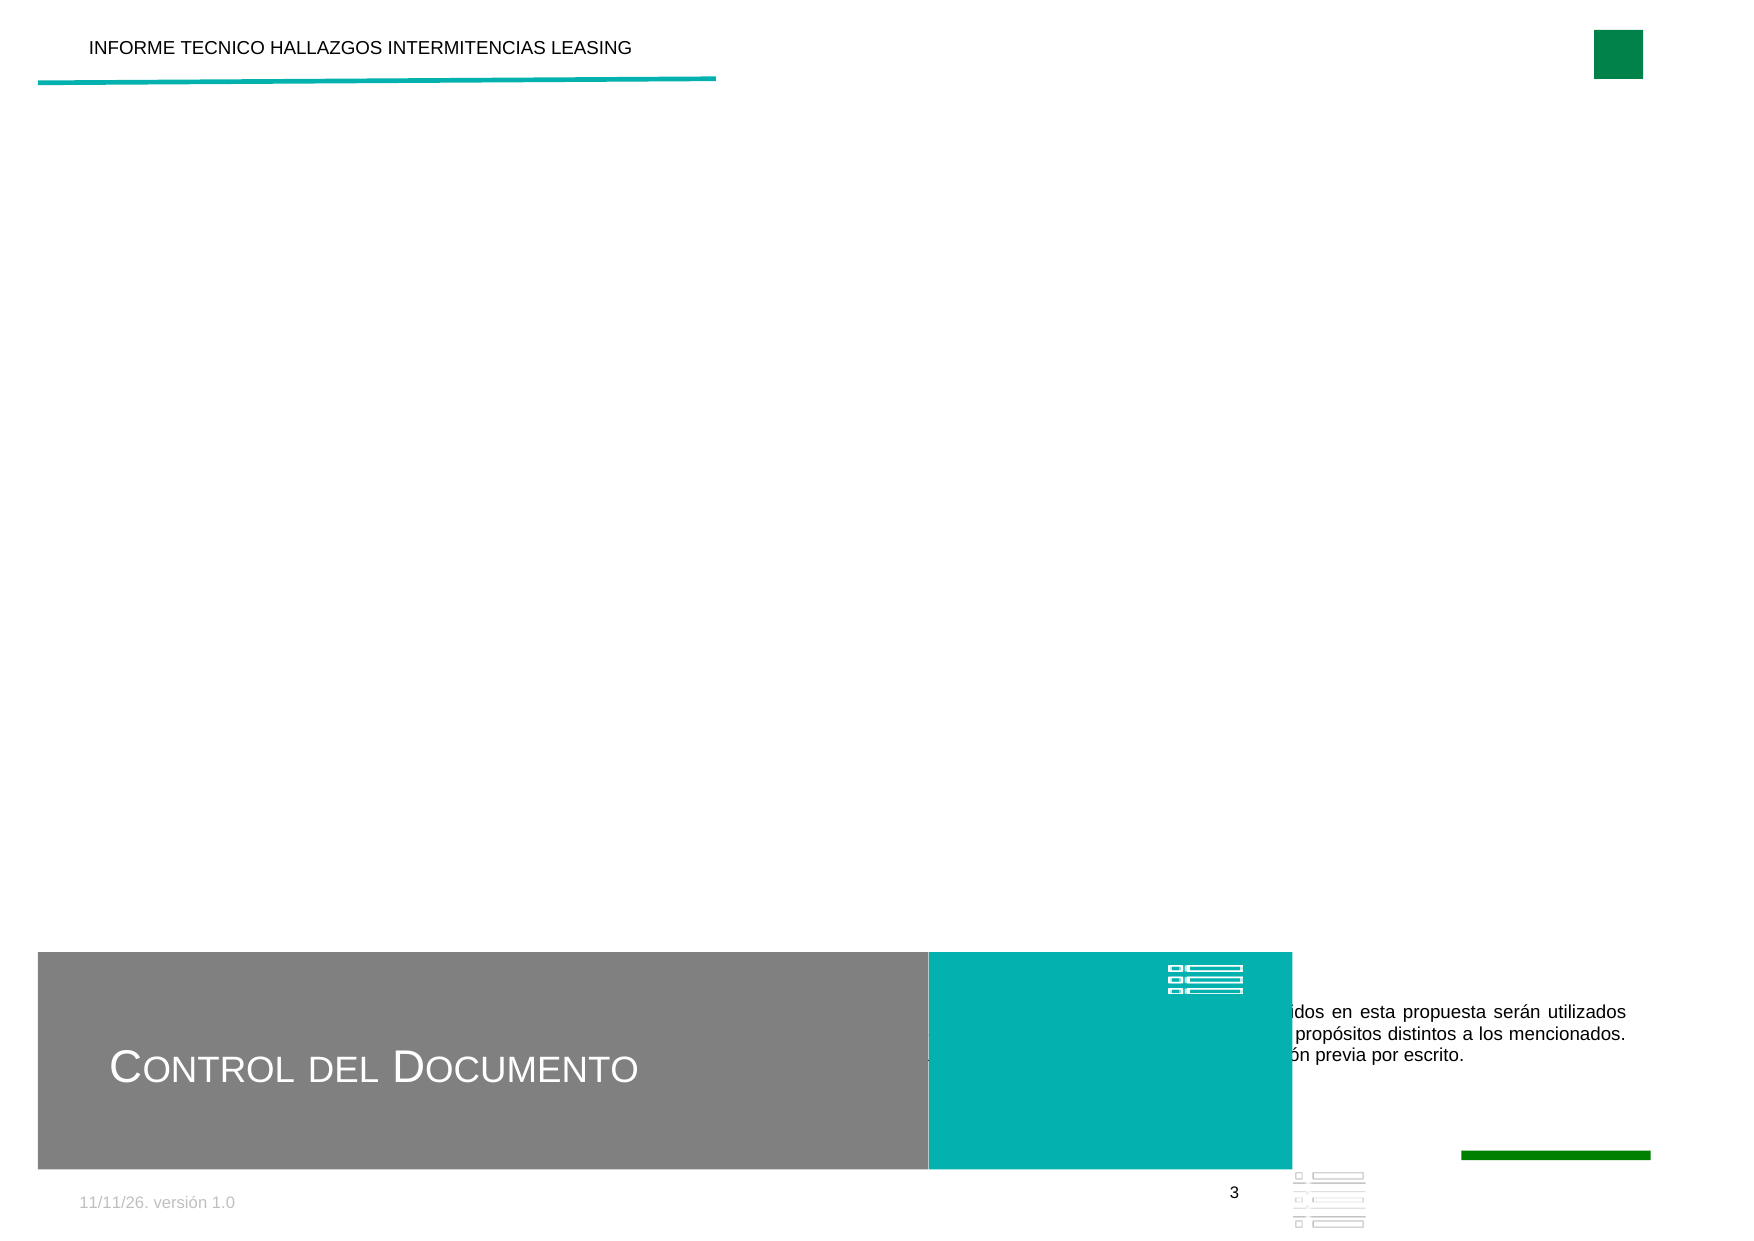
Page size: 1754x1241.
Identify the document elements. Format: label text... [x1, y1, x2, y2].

picture [1292, 1169, 1366, 1232]
picture [1168, 965, 1243, 994]
